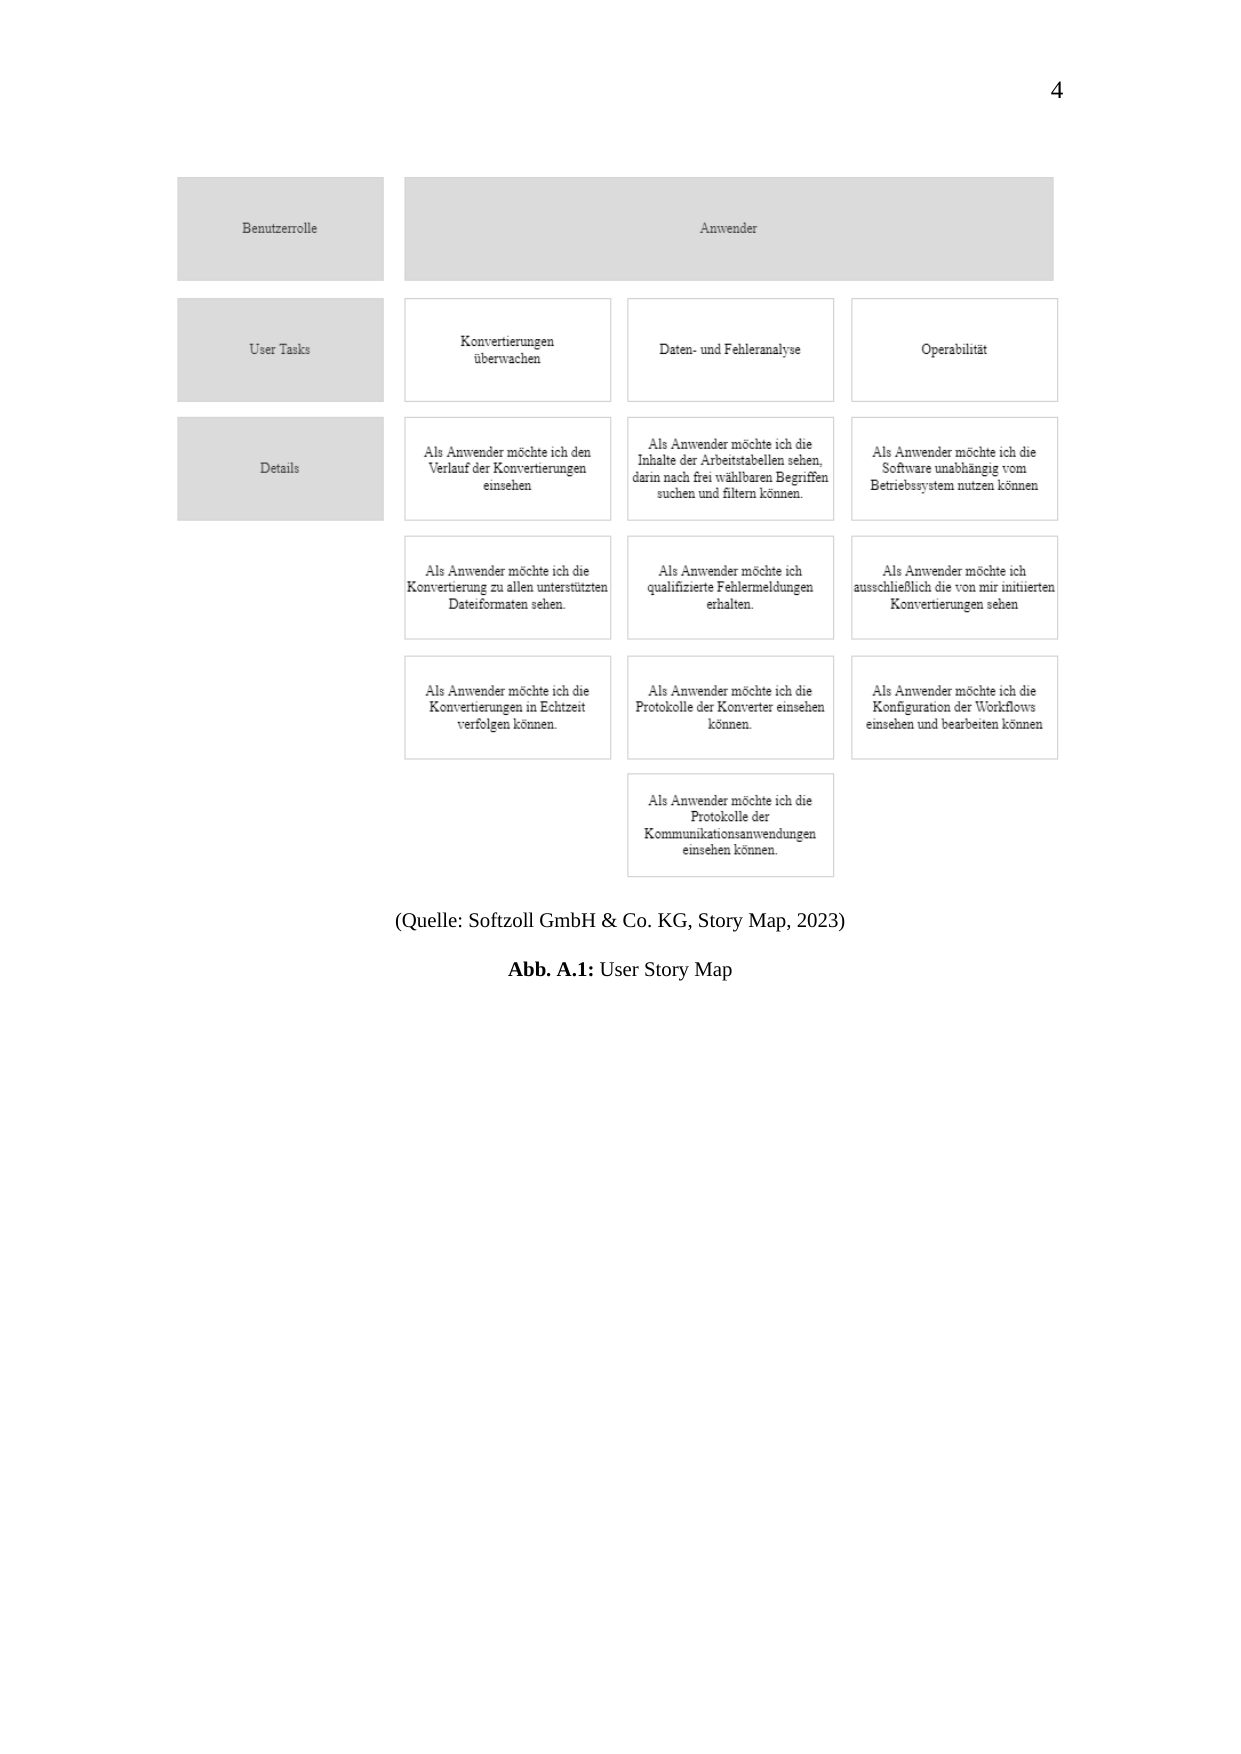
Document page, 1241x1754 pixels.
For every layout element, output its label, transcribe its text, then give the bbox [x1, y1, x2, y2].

text (Quelle: Softzoll GmbH & Co. KG, Story Map, 2023) [177, 908, 1063, 932]
picture [177, 177, 1063, 883]
text Abb. A.1: User Story Map [177, 957, 1063, 981]
